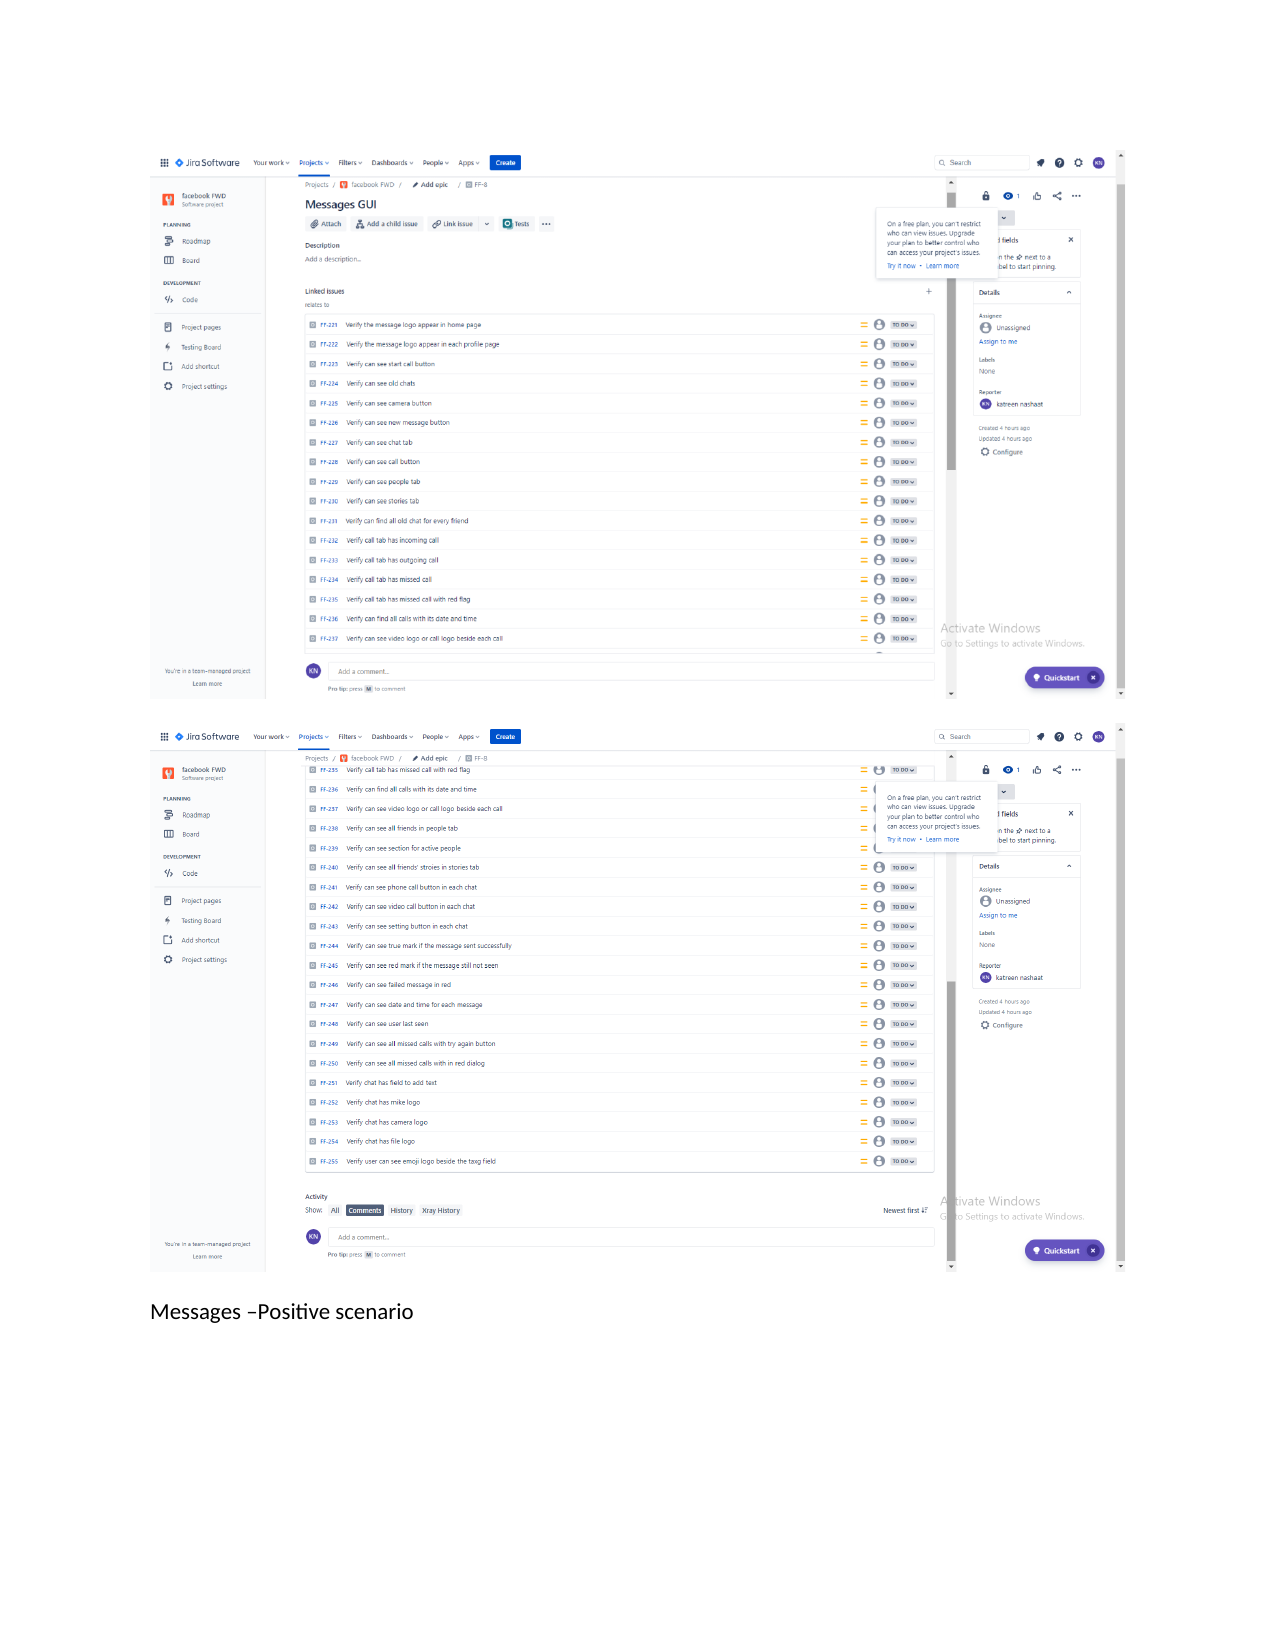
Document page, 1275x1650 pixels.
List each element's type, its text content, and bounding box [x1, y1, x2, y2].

picture [150, 150, 1125, 699]
text Messages –Positive scenario [150, 1297, 1125, 1325]
picture [150, 723, 1125, 1272]
